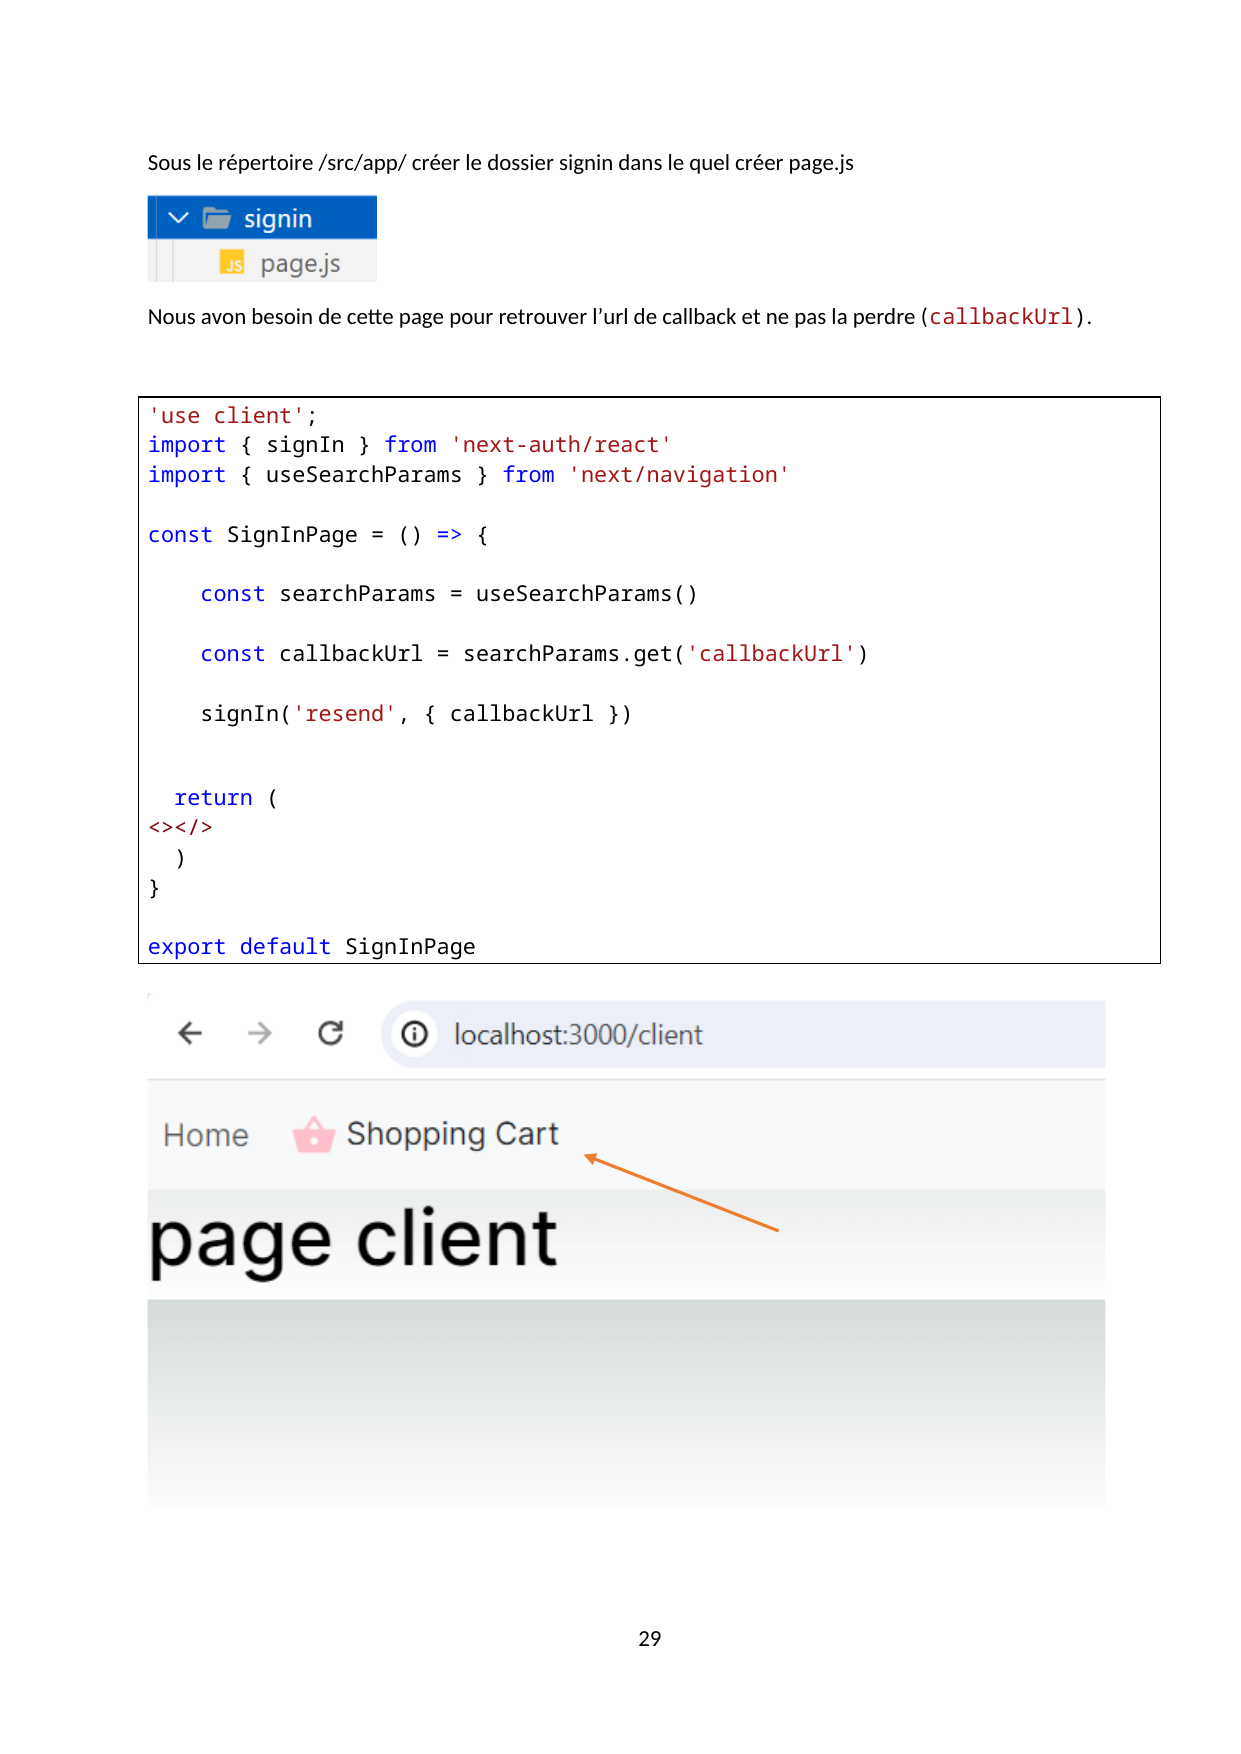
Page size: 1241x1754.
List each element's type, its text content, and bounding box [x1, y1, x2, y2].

text ) [148, 842, 1152, 871]
text const SignInPage = () => { [148, 519, 1152, 548]
text import { signIn } from 'next-auth/react' [148, 429, 1152, 459]
text <></> [148, 812, 1152, 842]
text Nous avon besoin de cette page pour retrouver l’url de callback et ne pas la perdre (callbackUrl). [148, 301, 1152, 331]
picture [147, 993, 1106, 1508]
text signIn('resend', { callbackUrl }) [148, 697, 1152, 727]
text const callbackUrl = searchParams.get('callbackUrl') [148, 638, 1152, 668]
picture [147, 194, 377, 282]
text } [148, 871, 1152, 901]
text export default SignInPage [139, 928, 1160, 963]
text const searchParams = useSearchParams() [148, 578, 1152, 608]
text import { useSearchParams } from 'next/navigation' [148, 459, 1152, 489]
text return ( [139, 779, 1160, 812]
text Sous le répertoire /src/app/ créer le dossier signin dans le quel créer page.js [148, 148, 1152, 176]
text 'use client'; [139, 398, 1160, 429]
